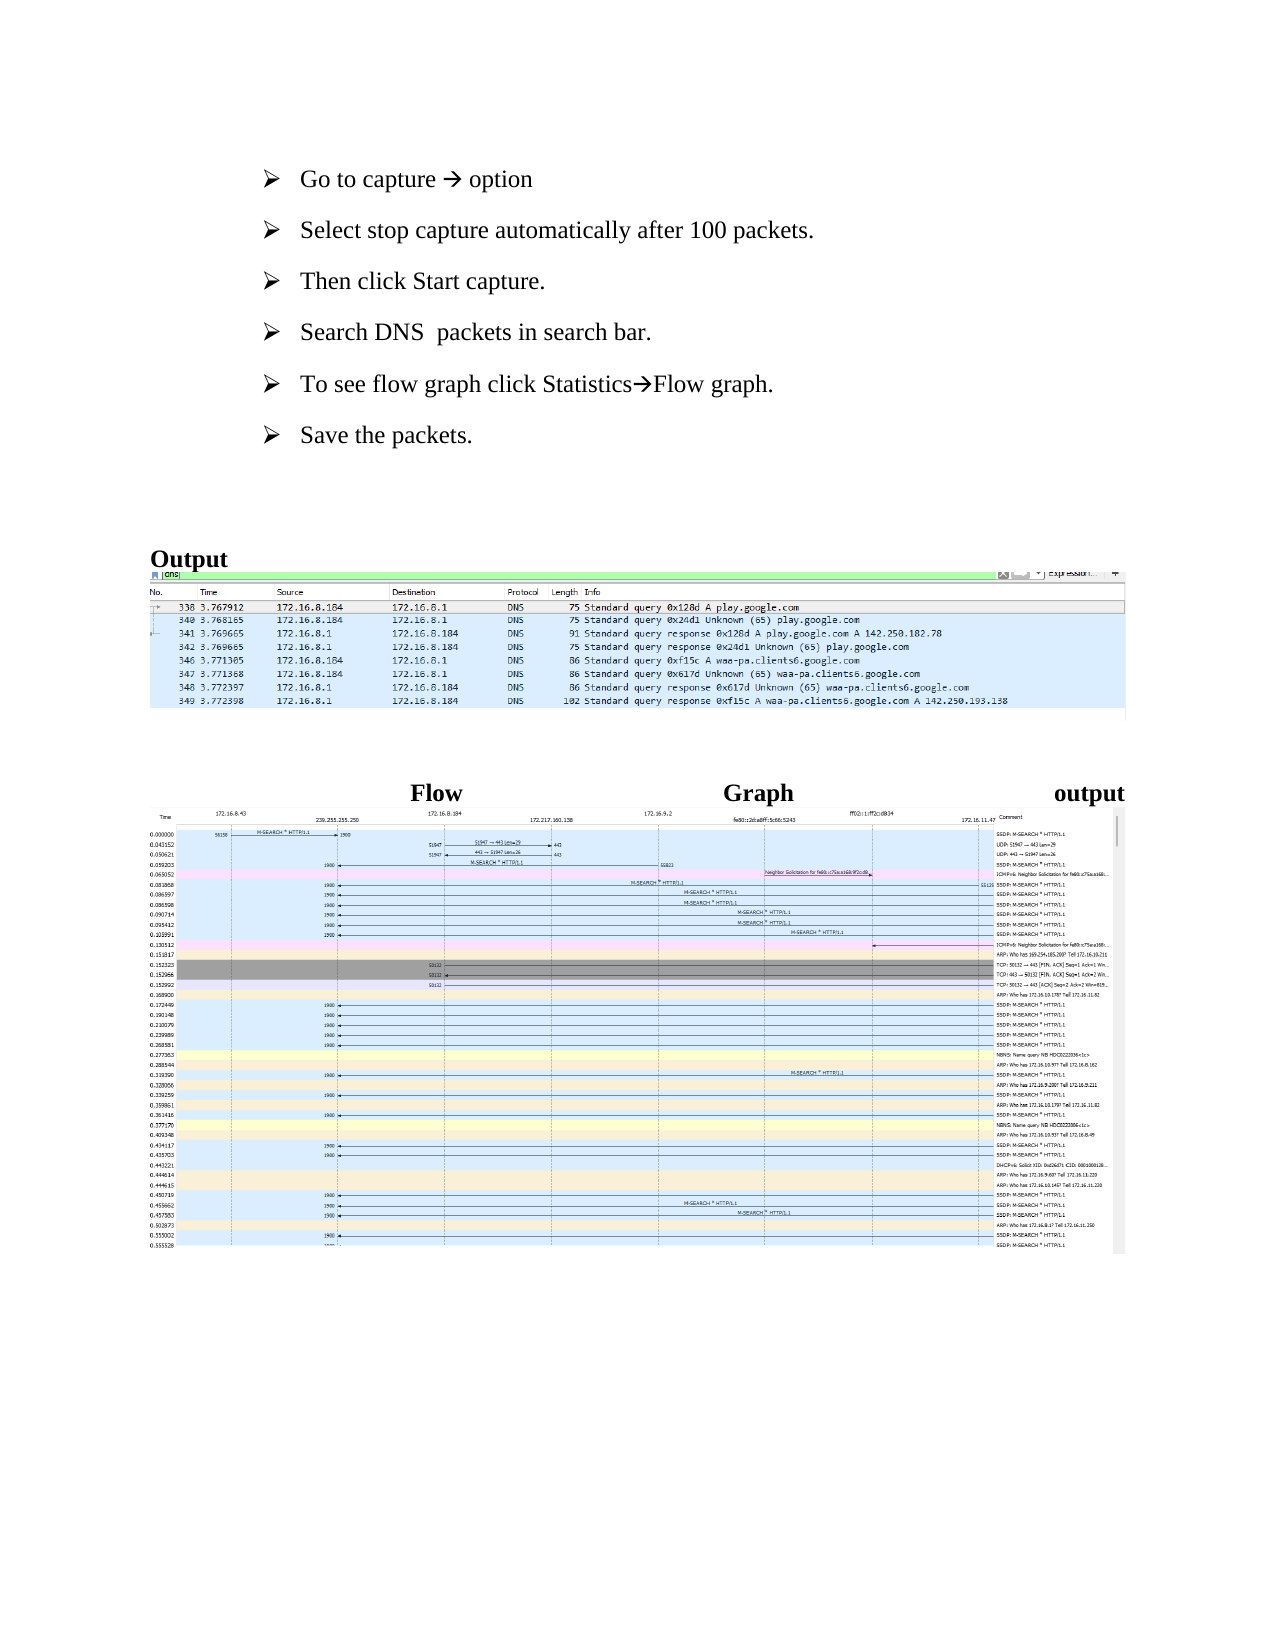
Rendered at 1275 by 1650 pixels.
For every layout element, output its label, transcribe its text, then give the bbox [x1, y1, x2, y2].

list Go to capture 🡪 option [262, 150, 1125, 201]
list Search DNS packets in search bar. [262, 304, 1125, 355]
text Output [150, 544, 1125, 572]
text Flow Graph output [150, 778, 1125, 807]
picture [150, 572, 1125, 721]
list Then click Start capture. [262, 252, 1125, 304]
list To see flow graph click Statistics🡪Flow graph. [262, 355, 1125, 406]
list Select stop capture automatically after 100 packets. [262, 201, 1125, 252]
list Save the packets. [262, 406, 1125, 457]
picture [150, 807, 1125, 1254]
